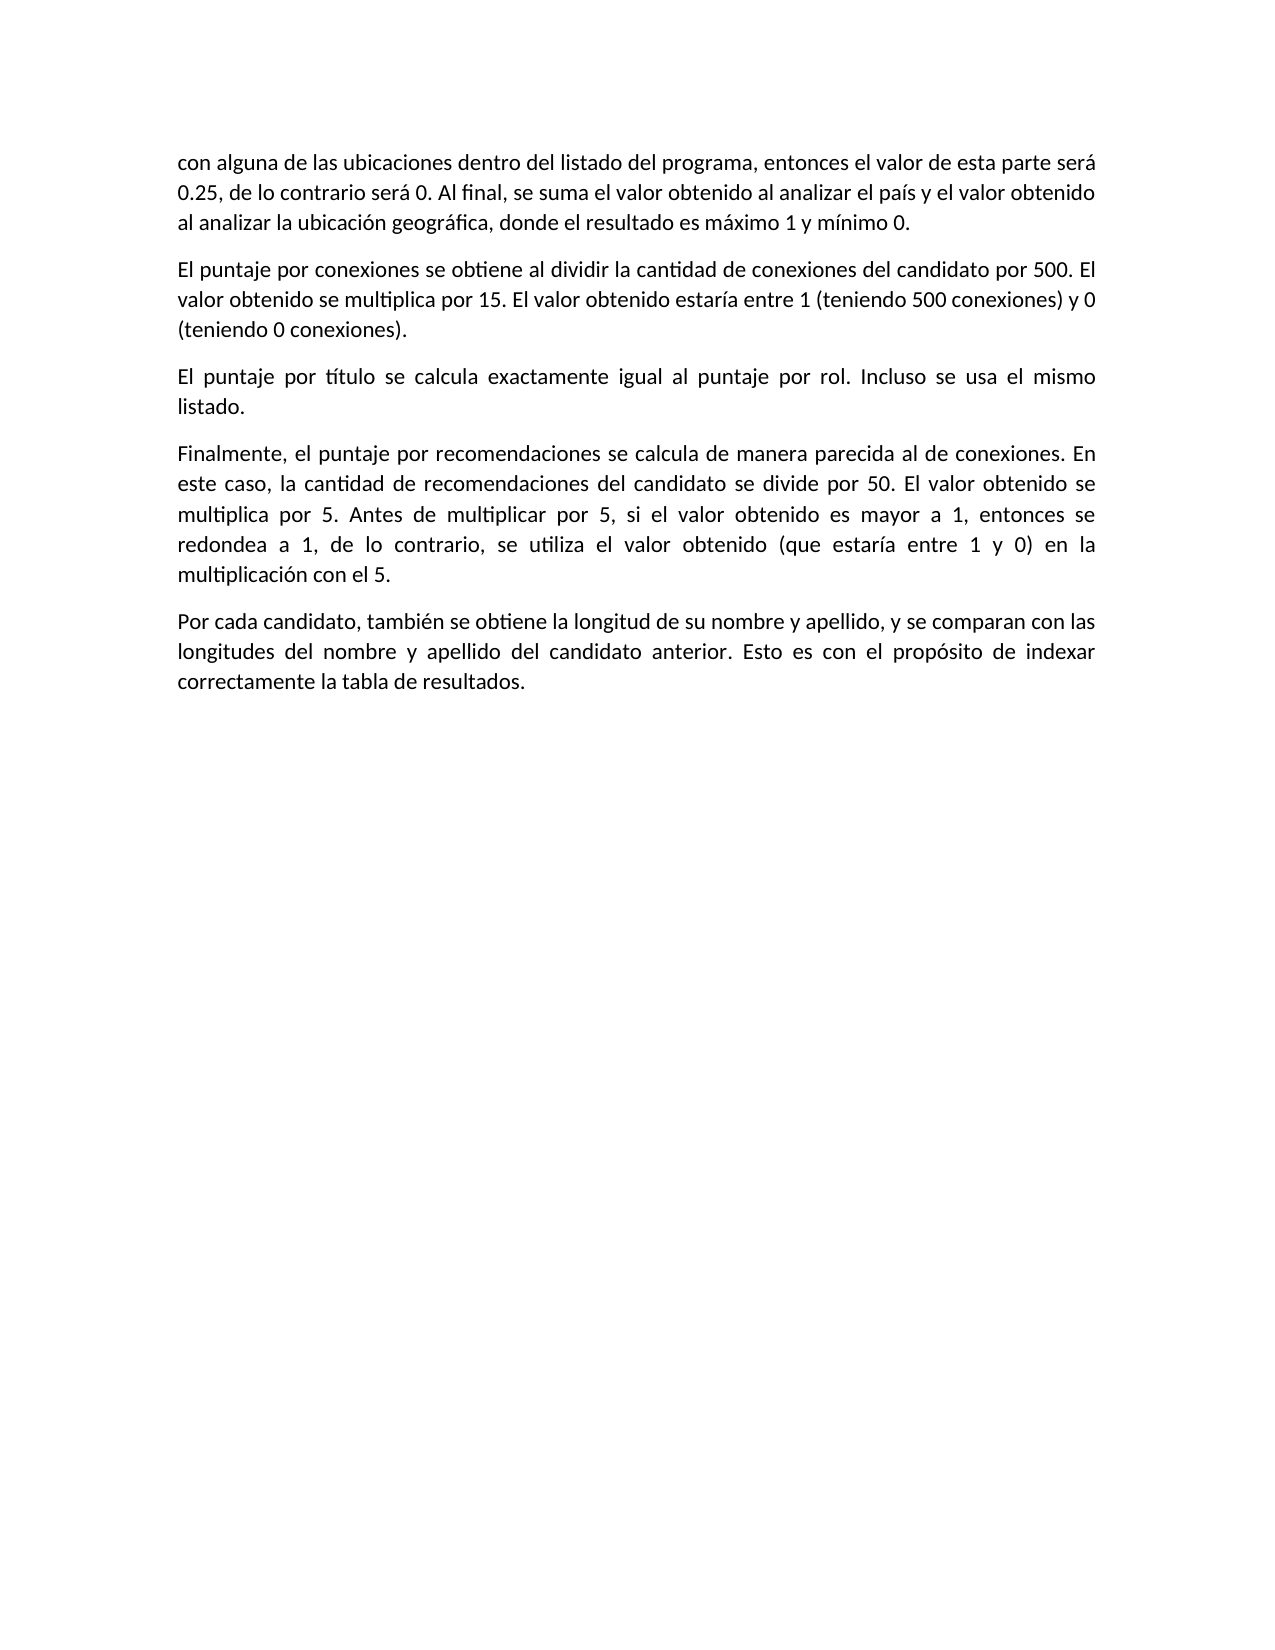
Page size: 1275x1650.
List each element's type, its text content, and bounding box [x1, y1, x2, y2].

text Finalmente, el puntaje por recomendaciones se calcula de manera parecida al de conexiones. En este caso, la cantidad de recomendaciones del candidato se divide por 50. El valor obtenido se multiplica por 5. Antes de multiplicar por 5, si el valor obtenido es mayor a 1, entonces se redondea a 1, de lo contrario, se utiliza el valor obtenido (que estaría entre 1 y 0) en la multiplicación con el 5. [177, 439, 1098, 588]
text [177, 148, 1098, 236]
text El puntaje por conexiones se obtiene al dividir la cantidad de conexiones del candidato por 500. El valor obtenido se multiplica por 15. El valor obtenido estaría entre 1 (teniendo 500 conexiones) y 0 (teniendo 0 conexiones). [177, 255, 1098, 343]
text Por cada candidato, también se obtiene la longitud de su nombre y apellido, y se comparan con las longitudes del nombre y apellido del candidato anterior. Esto es con el propósito de indexar correctamente la tabla de resultados. [177, 607, 1098, 695]
text El puntaje por título se calcula exactamente igual al puntaje por rol. Incluso se usa el mismo listado. [177, 362, 1098, 420]
